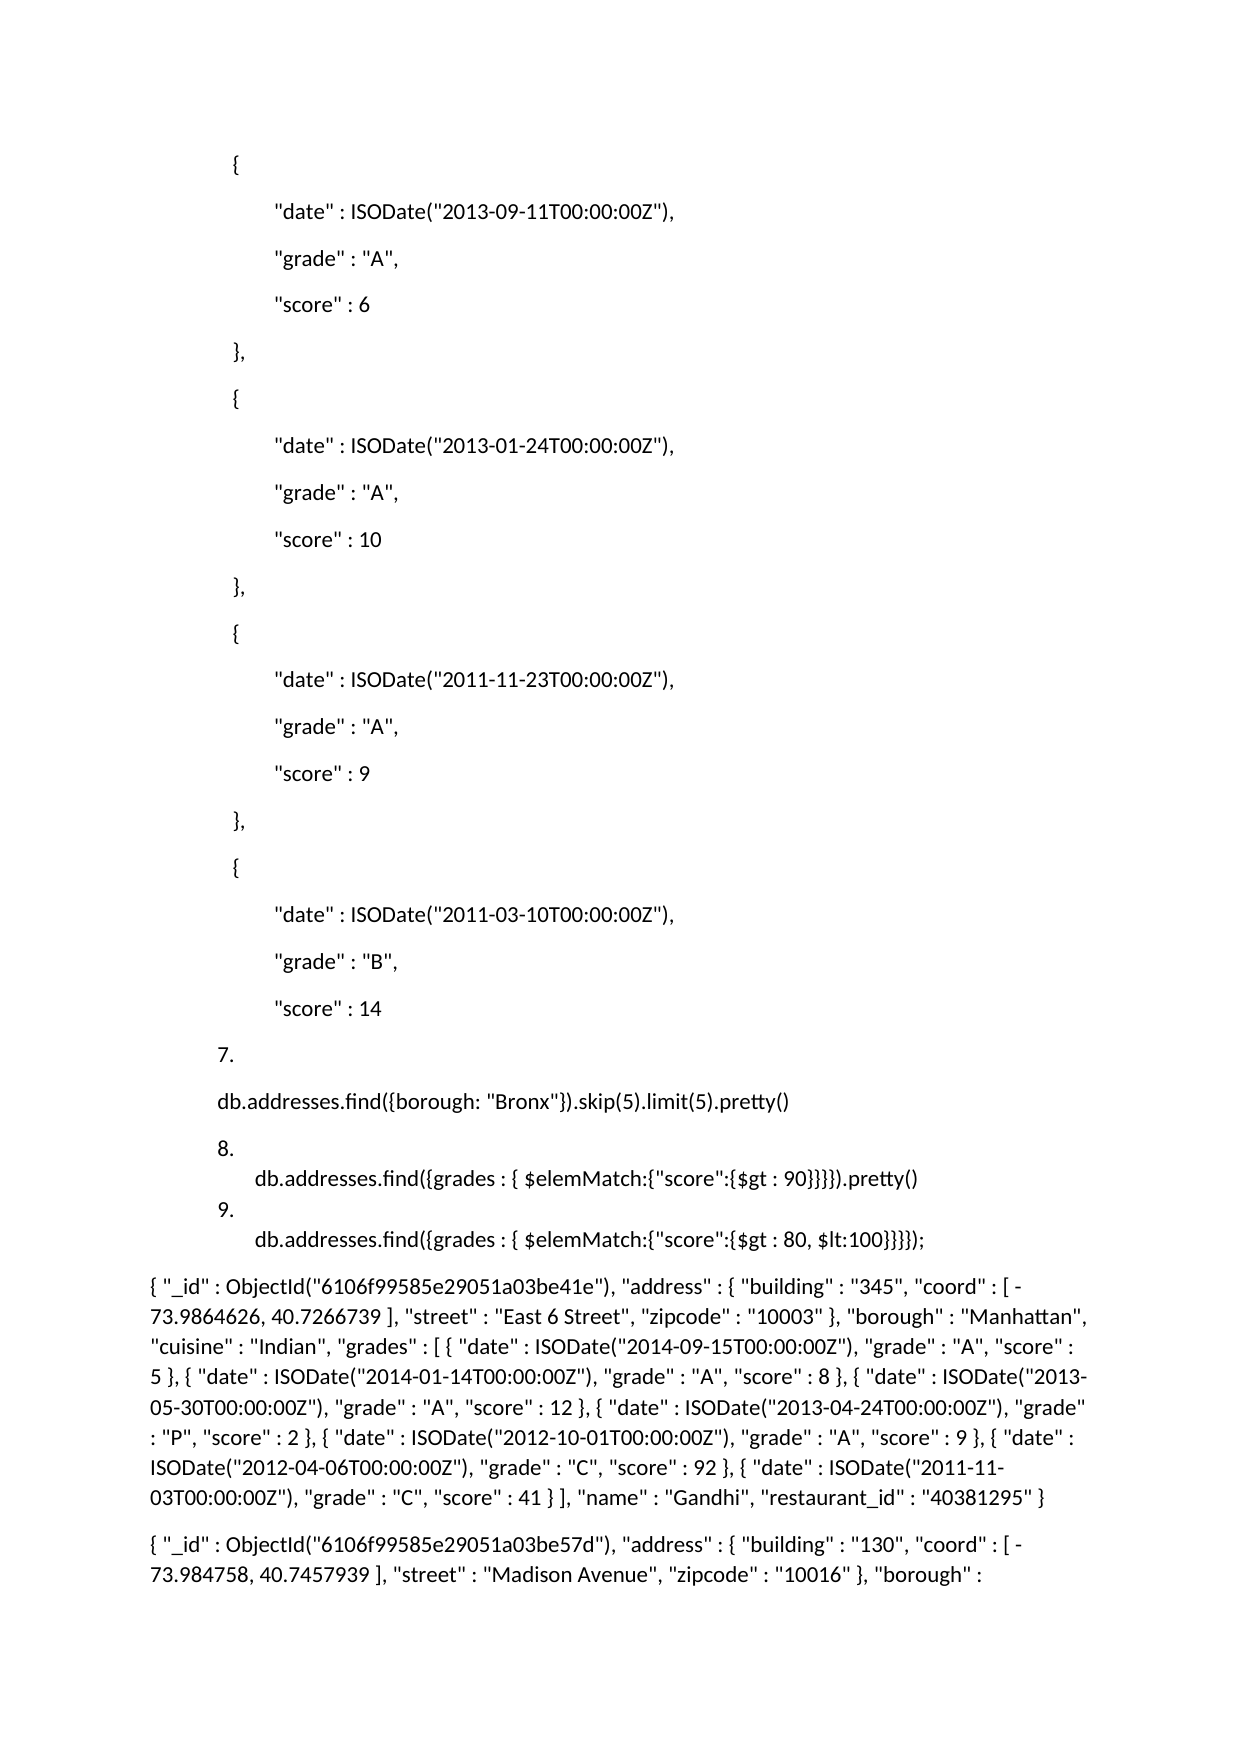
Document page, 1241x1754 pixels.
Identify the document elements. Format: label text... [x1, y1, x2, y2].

text }, [150, 572, 1090, 600]
text "date" : ISODate("2011-03-10T00:00:00Z"), [150, 900, 1090, 928]
text "date" : ISODate("2013-09-11T00:00:00Z"), [150, 197, 1090, 225]
text "score" : 9 [150, 759, 1090, 787]
text "grade" : "A", [150, 478, 1090, 506]
text { [150, 384, 1090, 412]
text }, [150, 806, 1090, 834]
text "score" : 6 [150, 291, 1090, 319]
text { [150, 150, 1090, 178]
text }, [150, 337, 1090, 366]
text "score" : 10 [150, 525, 1090, 553]
list db.addresses.find({grades : { $elemMatch:{"score":{$gt : 90}}}}).pretty() [254, 1164, 1090, 1193]
text db.addresses.find({borough: "Bronx"}).skip(5).limit(5).pretty() [217, 1087, 1090, 1116]
text "date" : ISODate("2013-01-24T00:00:00Z"), [150, 431, 1090, 459]
text { [150, 619, 1090, 647]
text { "_id" : ObjectId("6106f99585e29051a03be41e"), "address" : { "building" : "345", "coord" : [ -73.9864626, 40.7266739 ], "street" : "East 6 Street", "zipcode" : "10003" }, "borough" : "Manhattan", "cuisine" : "Indian", "grades" : [ { "date" : ISODate("2014-09-15T00:00:00Z"), "grade" : "A", "score" : 5 }, { "date" : ISODate("2014-01-14T00:00:00Z"), "grade" : "A", "score" : 8 }, { "date" : ISODate("2013-05-30T00:00:00Z"), "grade" : "A", "score" : 12 }, { "date" : ISODate("2013-04-24T00:00:00Z"), "grade" : "P", "score" : 2 }, { "date" : ISODate("2012-10-01T00:00:00Z"), "grade" : "A", "score" : 9 }, { "date" : ISODate("2012-04-06T00:00:00Z"), "grade" : "C", "score" : 92 }, { "date" : ISODate("2011-11-03T00:00:00Z"), "grade" : "C", "score" : 41 } ], "name" : "Gandhi", "restaurant_id" : "40381295" } [150, 1272, 1090, 1511]
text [150, 1530, 1090, 1588]
text "score" : 14 [150, 994, 1090, 1022]
list db.addresses.find({grades : { $elemMatch:{"score":{$gt : 80, $lt:100}}}}); [254, 1225, 1090, 1253]
text "grade" : "A", [150, 712, 1090, 741]
text "grade" : "B", [150, 947, 1090, 975]
text "grade" : "A", [150, 244, 1090, 272]
text { [150, 853, 1090, 881]
text "date" : ISODate("2011-11-23T00:00:00Z"), [150, 666, 1090, 694]
